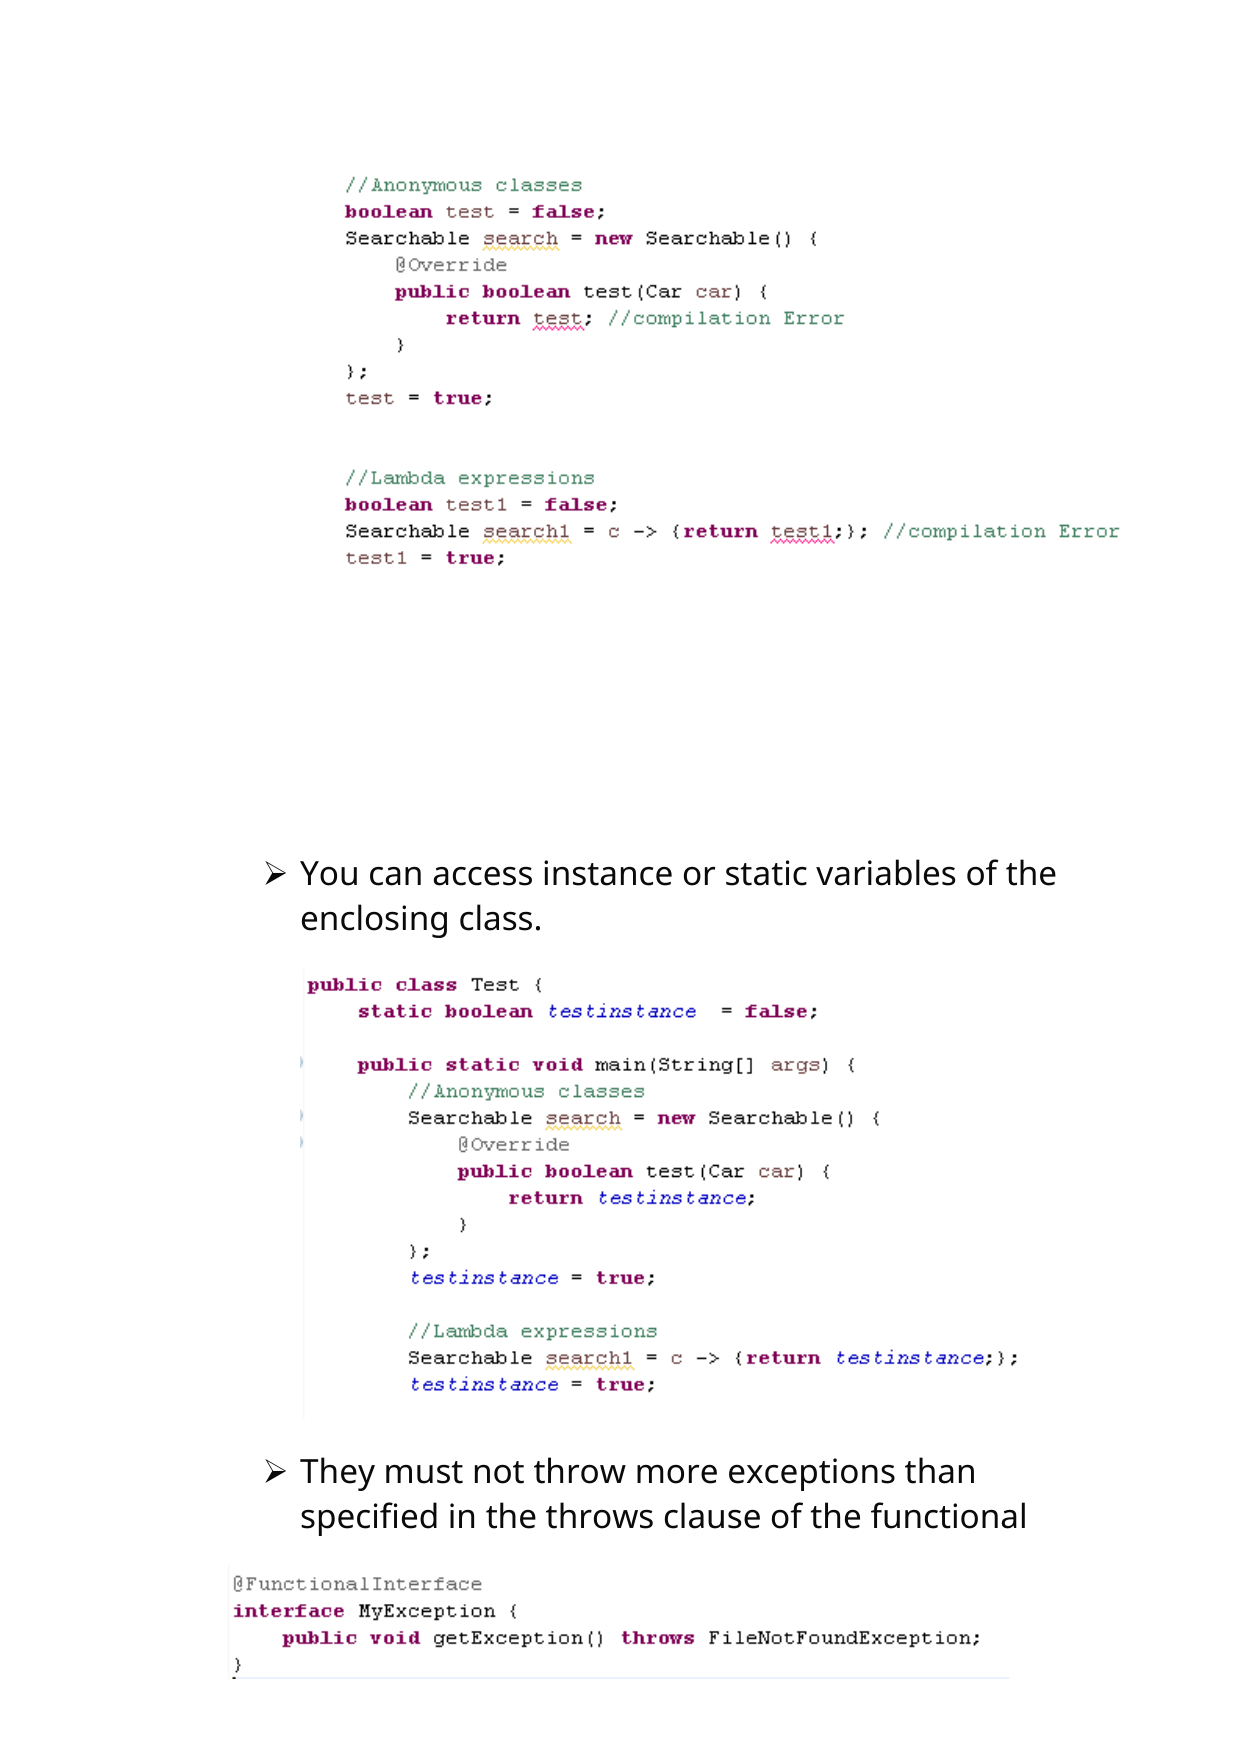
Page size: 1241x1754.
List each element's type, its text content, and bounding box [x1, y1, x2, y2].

picture [225, 1565, 1010, 1679]
picture [300, 969, 1043, 1419]
picture [300, 150, 1171, 597]
list They must not throw more exceptions than specified in the throws clause of the functional interface method. Only the same type or a supertype. [262, 1447, 1090, 1538]
list You can access instance or static variables of the enclosing class. [262, 850, 1090, 941]
